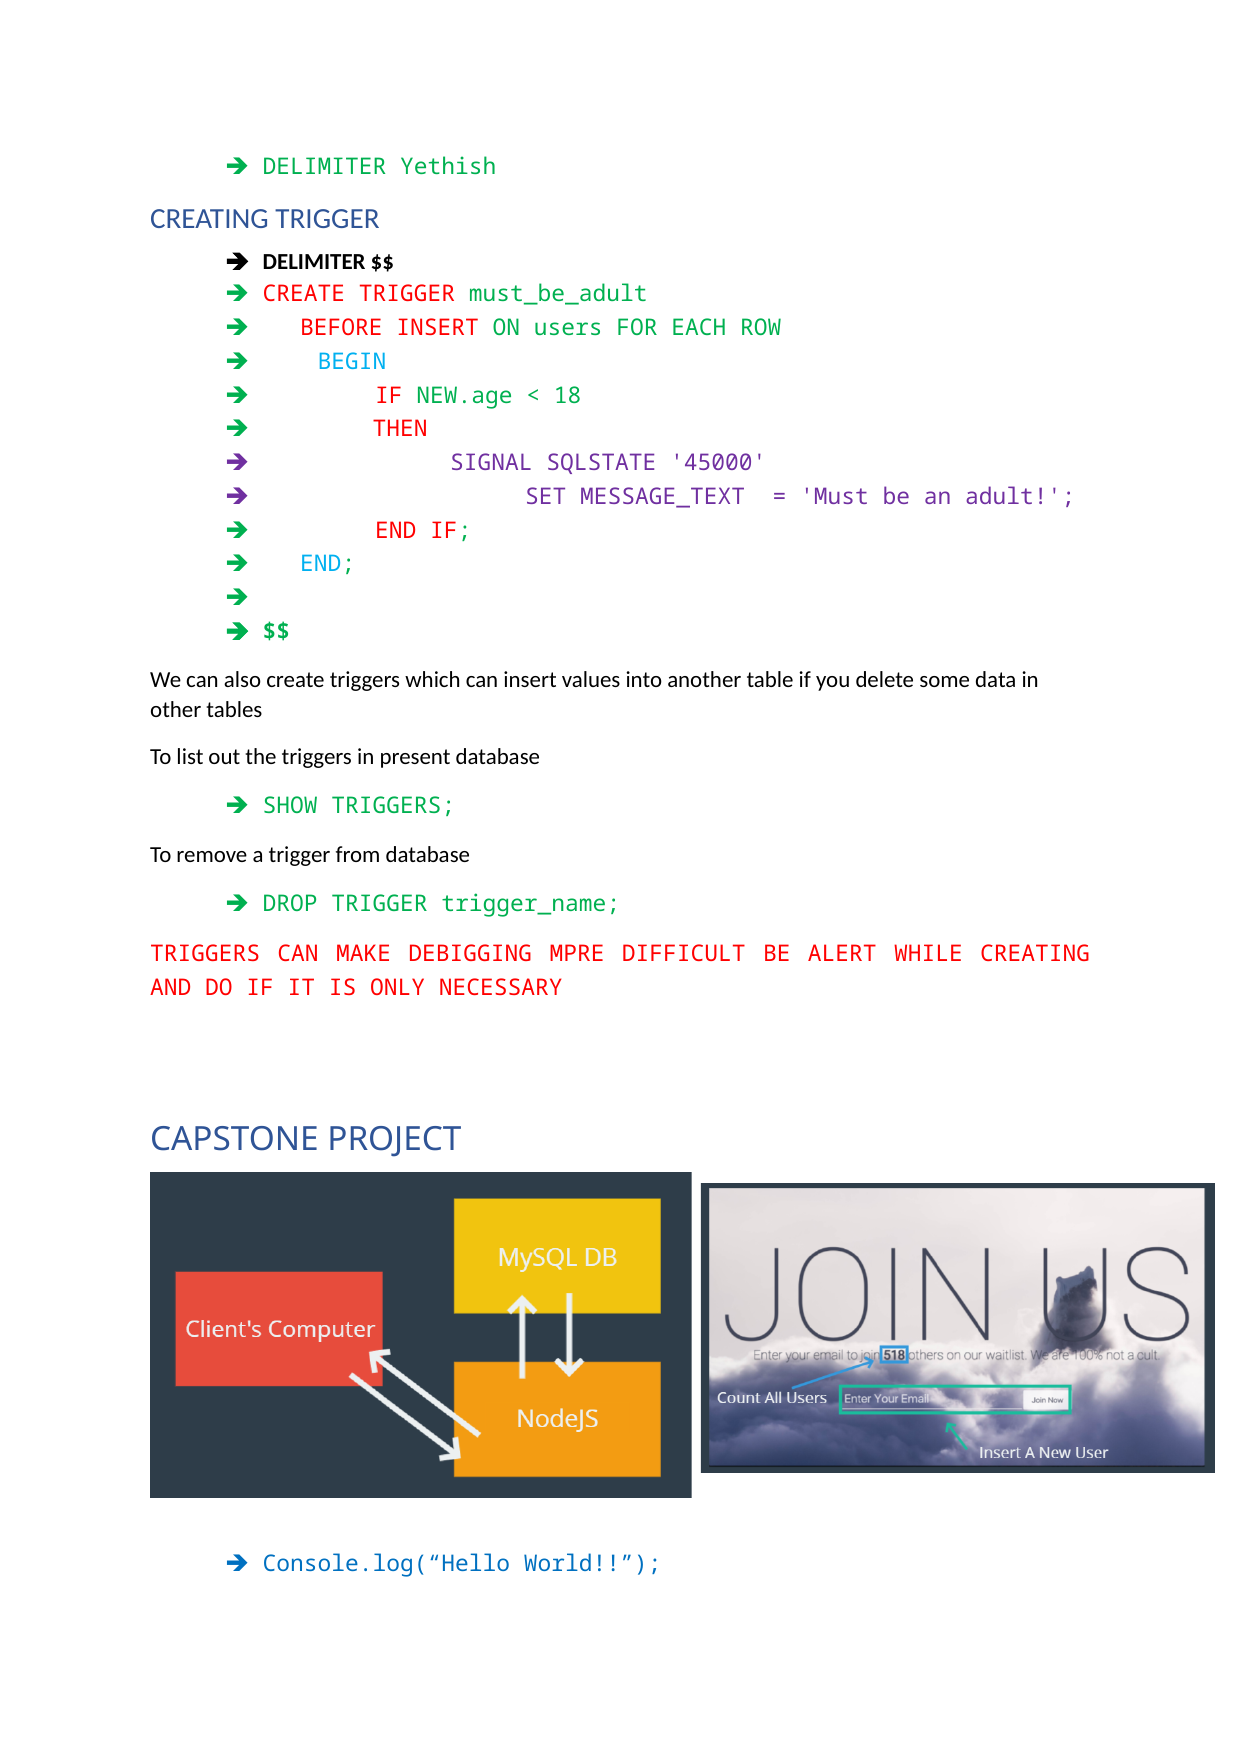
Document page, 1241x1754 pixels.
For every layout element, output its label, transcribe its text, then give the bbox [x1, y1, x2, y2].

subtitle CAPSTONE PROJECT [150, 1115, 1090, 1160]
text We can also create triggers which can insert values into another table if you delete some data in other tables [150, 665, 1090, 723]
text TRIGGERS CAN MAKE DEBIGGING MPRE DIFFICULT BE ALERT WHILE CREATING AND DO IF IT IS ONLY NECESSARY [150, 937, 1090, 1002]
list END IF; [225, 514, 1090, 545]
list BEGIN [225, 345, 1090, 376]
text To remove a trigger from database [150, 840, 1090, 868]
list SHOW TRIGGERS; [225, 789, 1090, 821]
picture [150, 1172, 692, 1498]
list DELIMITER Yethish [225, 150, 1090, 181]
list Console.log(“Hello World!!”); [225, 1547, 1090, 1578]
list DROP TRIGGER trigger_name; [225, 887, 1090, 918]
list BEFORE INSERT ON users FOR EACH ROW [225, 311, 1090, 342]
subtitle CREATING TRIGGER [150, 200, 1090, 236]
list SET MESSAGE_TEXT = 'Must be an adult!'; [225, 480, 1090, 511]
list SIGNAL SQLSTATE '45000' [225, 446, 1090, 477]
list $$ [225, 615, 1090, 646]
list IF NEW.age < 18 [225, 379, 1090, 410]
list DELIMITER $$ [225, 247, 1090, 275]
list CREATE TRIGGER must_be_adult [225, 277, 1090, 309]
picture [700, 1183, 1215, 1473]
list THEN [225, 412, 1090, 444]
text To list out the triggers in present database [150, 742, 1090, 770]
list END; [225, 547, 1090, 579]
